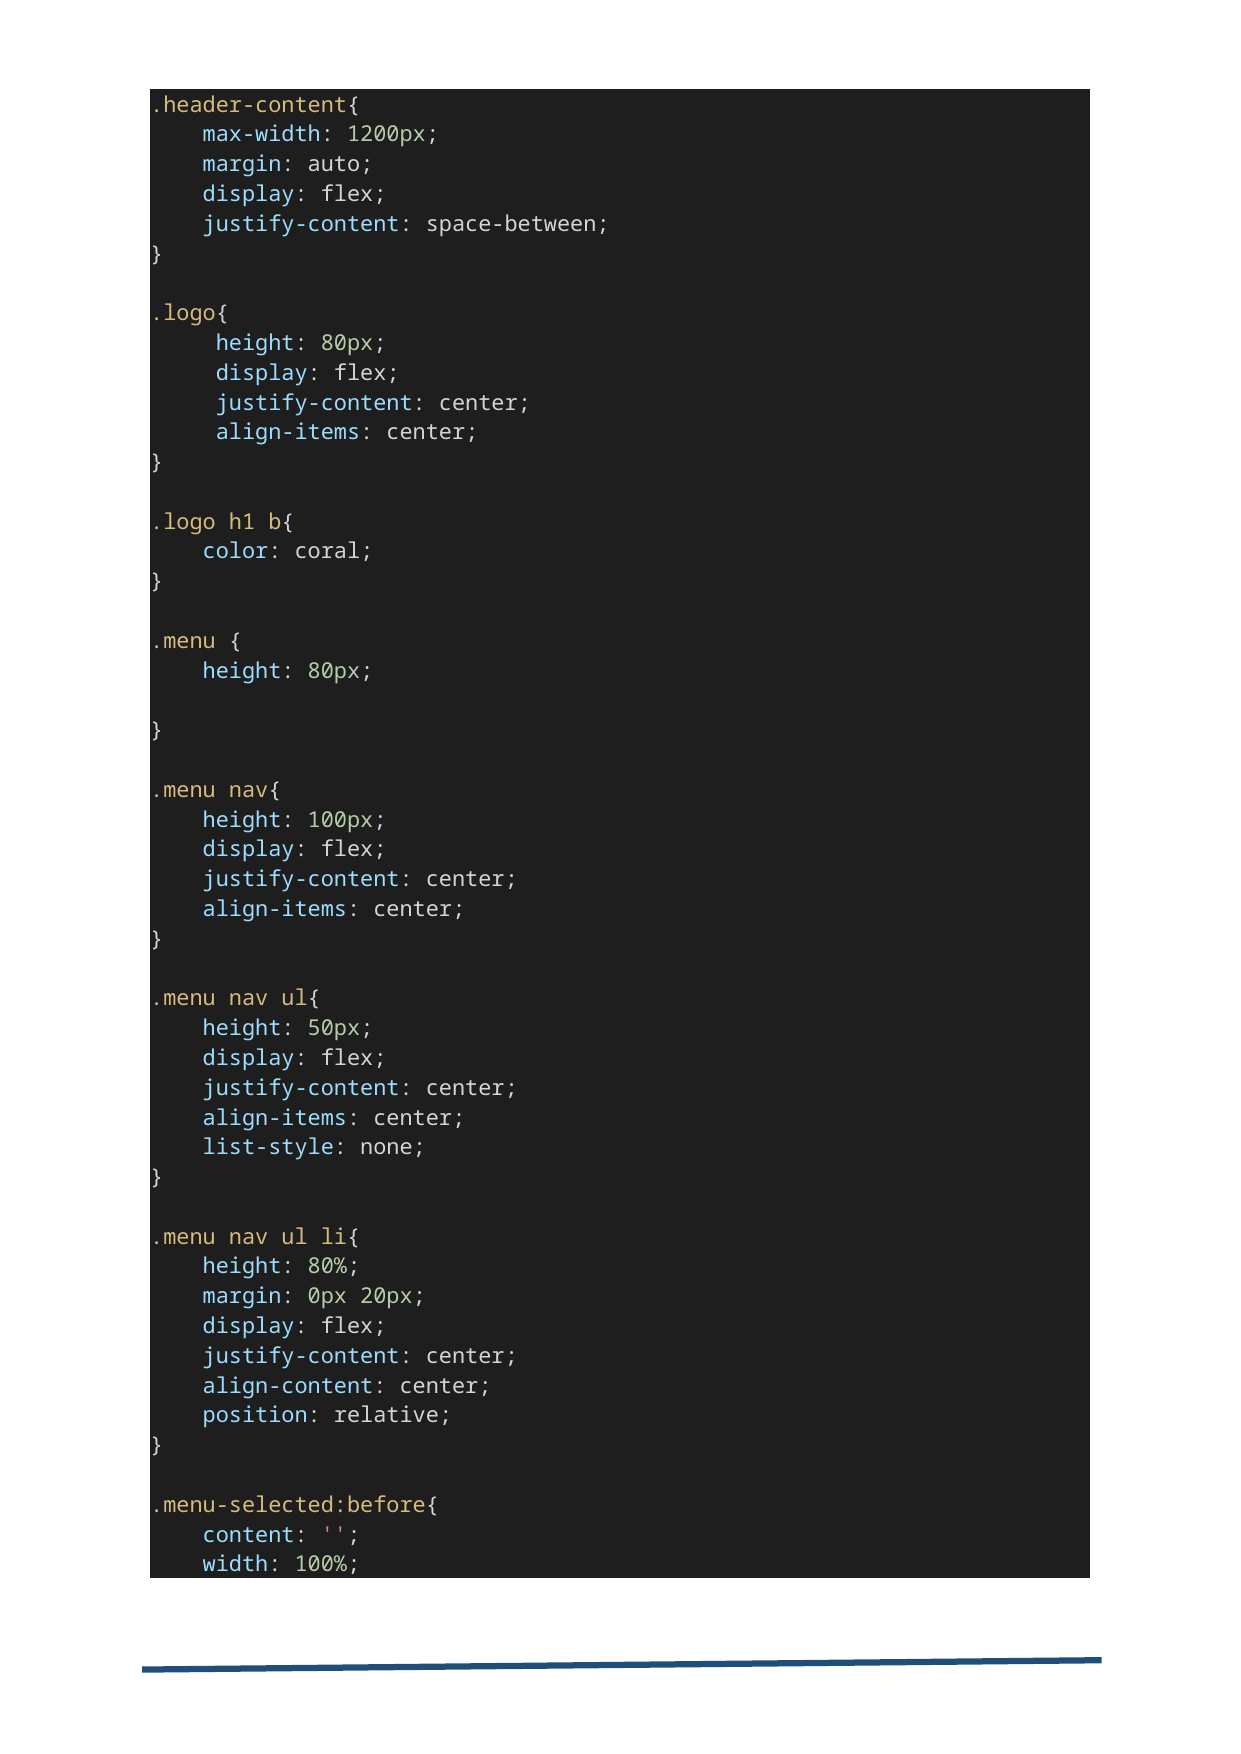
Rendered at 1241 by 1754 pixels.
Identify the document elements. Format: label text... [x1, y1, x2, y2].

text color: coral; [150, 536, 1090, 565]
text justify-content: center; [150, 863, 1090, 893]
text display: flex; [150, 1310, 1090, 1340]
text .menu nav ul{ [150, 982, 1090, 1012]
text justify-content: center; [150, 1072, 1090, 1102]
text } [150, 1161, 1090, 1191]
text content: ''; [150, 1519, 1090, 1548]
text .logo h1 b{ [150, 506, 1090, 536]
text } [150, 565, 1090, 595]
text .menu nav ul li{ [150, 1221, 1090, 1251]
text display: flex; [150, 178, 1090, 208]
text } [150, 714, 1090, 744]
text position: relative; [150, 1399, 1090, 1429]
text justify-content: center; [150, 387, 1090, 416]
text align-items: center; [150, 416, 1090, 446]
text justify-content: center; [150, 1340, 1090, 1370]
text height: 80px; [150, 327, 1090, 357]
text } [150, 446, 1090, 476]
text margin: auto; [150, 148, 1090, 178]
text height: 100px; [150, 804, 1090, 833]
text .logo{ [150, 297, 1090, 327]
text display: flex; [150, 357, 1090, 387]
text height: 80px; [150, 655, 1090, 684]
text display: flex; [150, 833, 1090, 863]
text justify-content: space-between; [150, 208, 1090, 238]
text } [150, 1429, 1090, 1459]
text align-items: center; [150, 893, 1090, 923]
text width: 100%; [150, 1548, 1090, 1578]
text .header-content{ [150, 89, 1090, 118]
text .menu { [150, 625, 1090, 655]
text .menu-selected:before{ [150, 1489, 1090, 1519]
text align-items: center; [150, 1102, 1090, 1131]
text } [150, 238, 1090, 267]
text list-style: none; [150, 1131, 1090, 1161]
text height: 80%; [150, 1251, 1090, 1280]
text margin: 0px 20px; [150, 1280, 1090, 1310]
text } [150, 923, 1090, 953]
text height: 50px; [150, 1012, 1090, 1042]
text display: flex; [150, 1042, 1090, 1072]
text align-content: center; [150, 1370, 1090, 1399]
text max-width: 1200px; [150, 118, 1090, 148]
text .menu nav{ [150, 774, 1090, 804]
